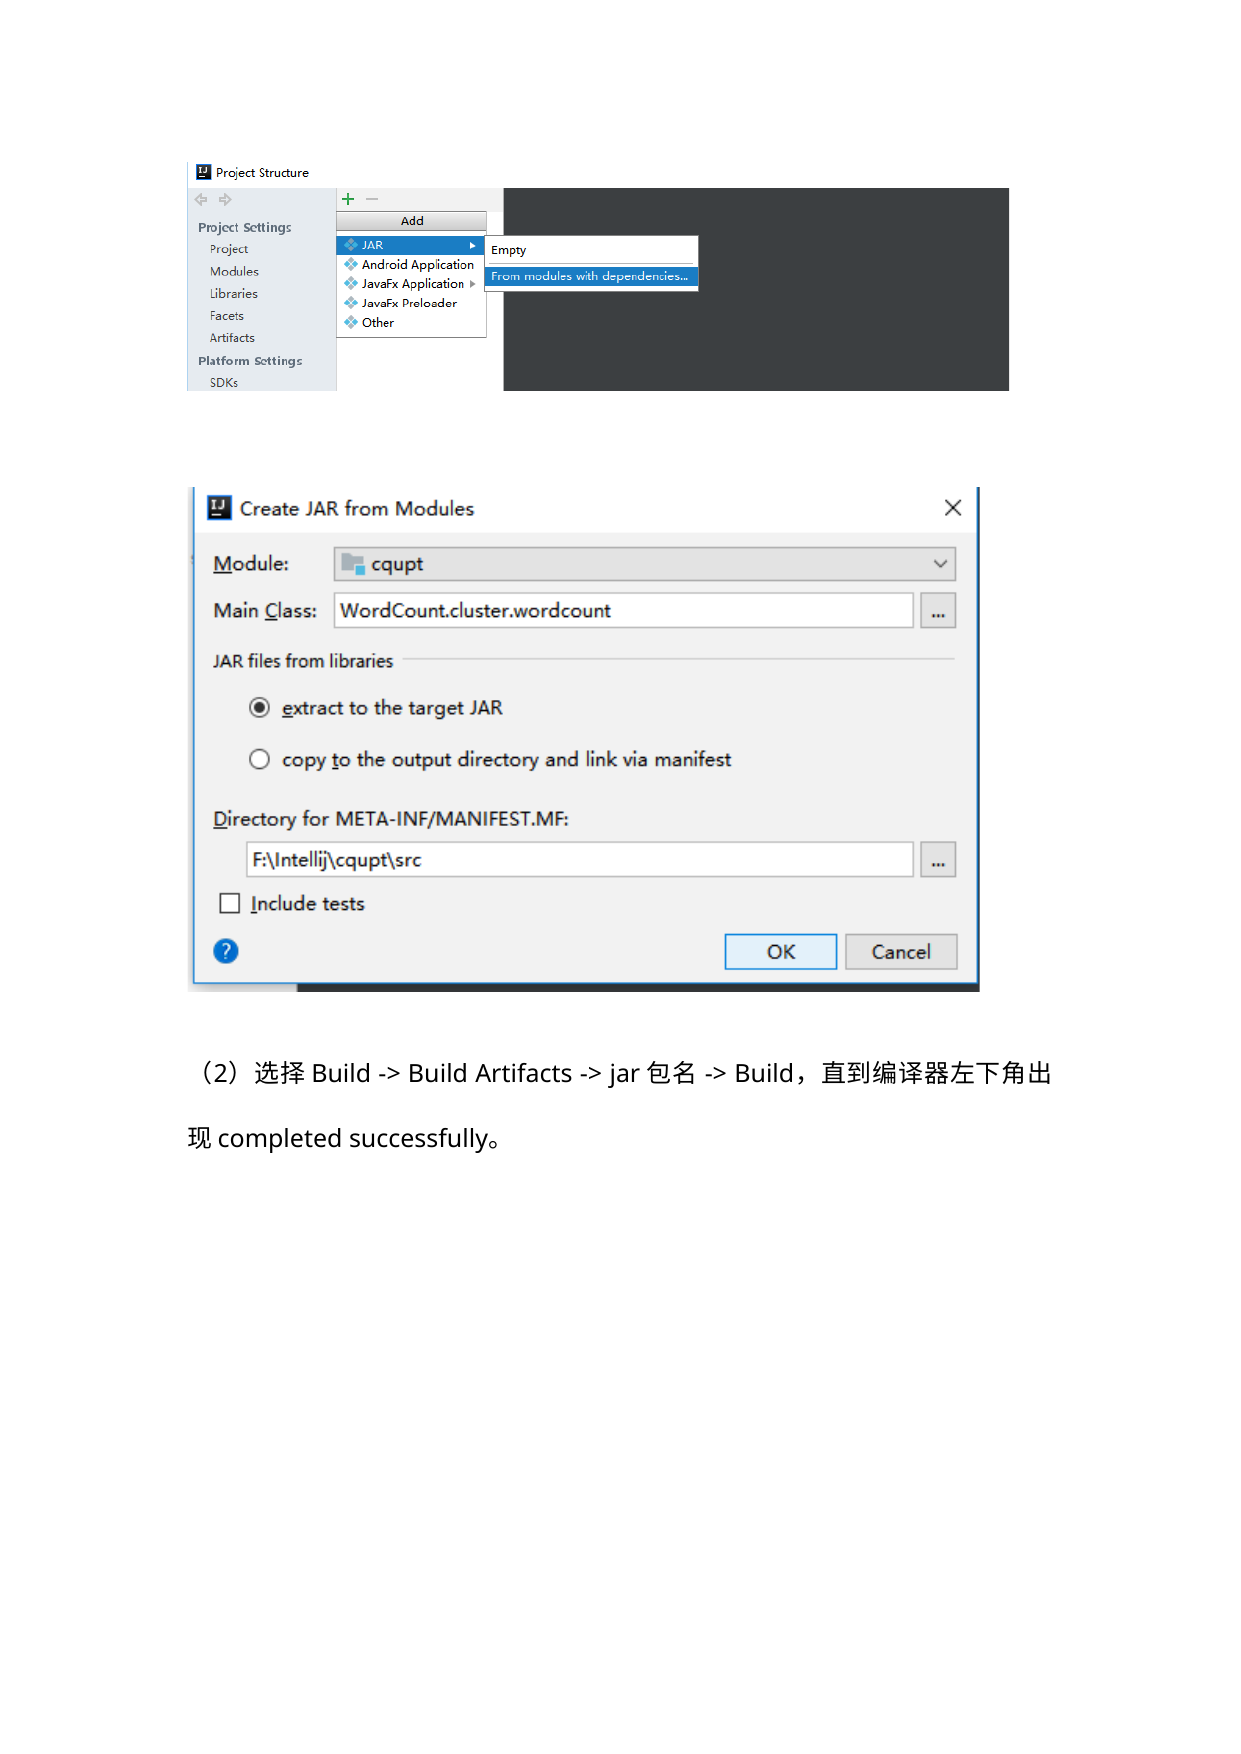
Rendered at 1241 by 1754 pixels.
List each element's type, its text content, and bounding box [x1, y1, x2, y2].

picture [187, 162, 1010, 391]
list （2）选择Build -> Build Artifacts -> jar包名 -> Build，直到编译器左下角出现completed successfully。 [187, 1039, 1053, 1169]
picture [187, 487, 980, 992]
